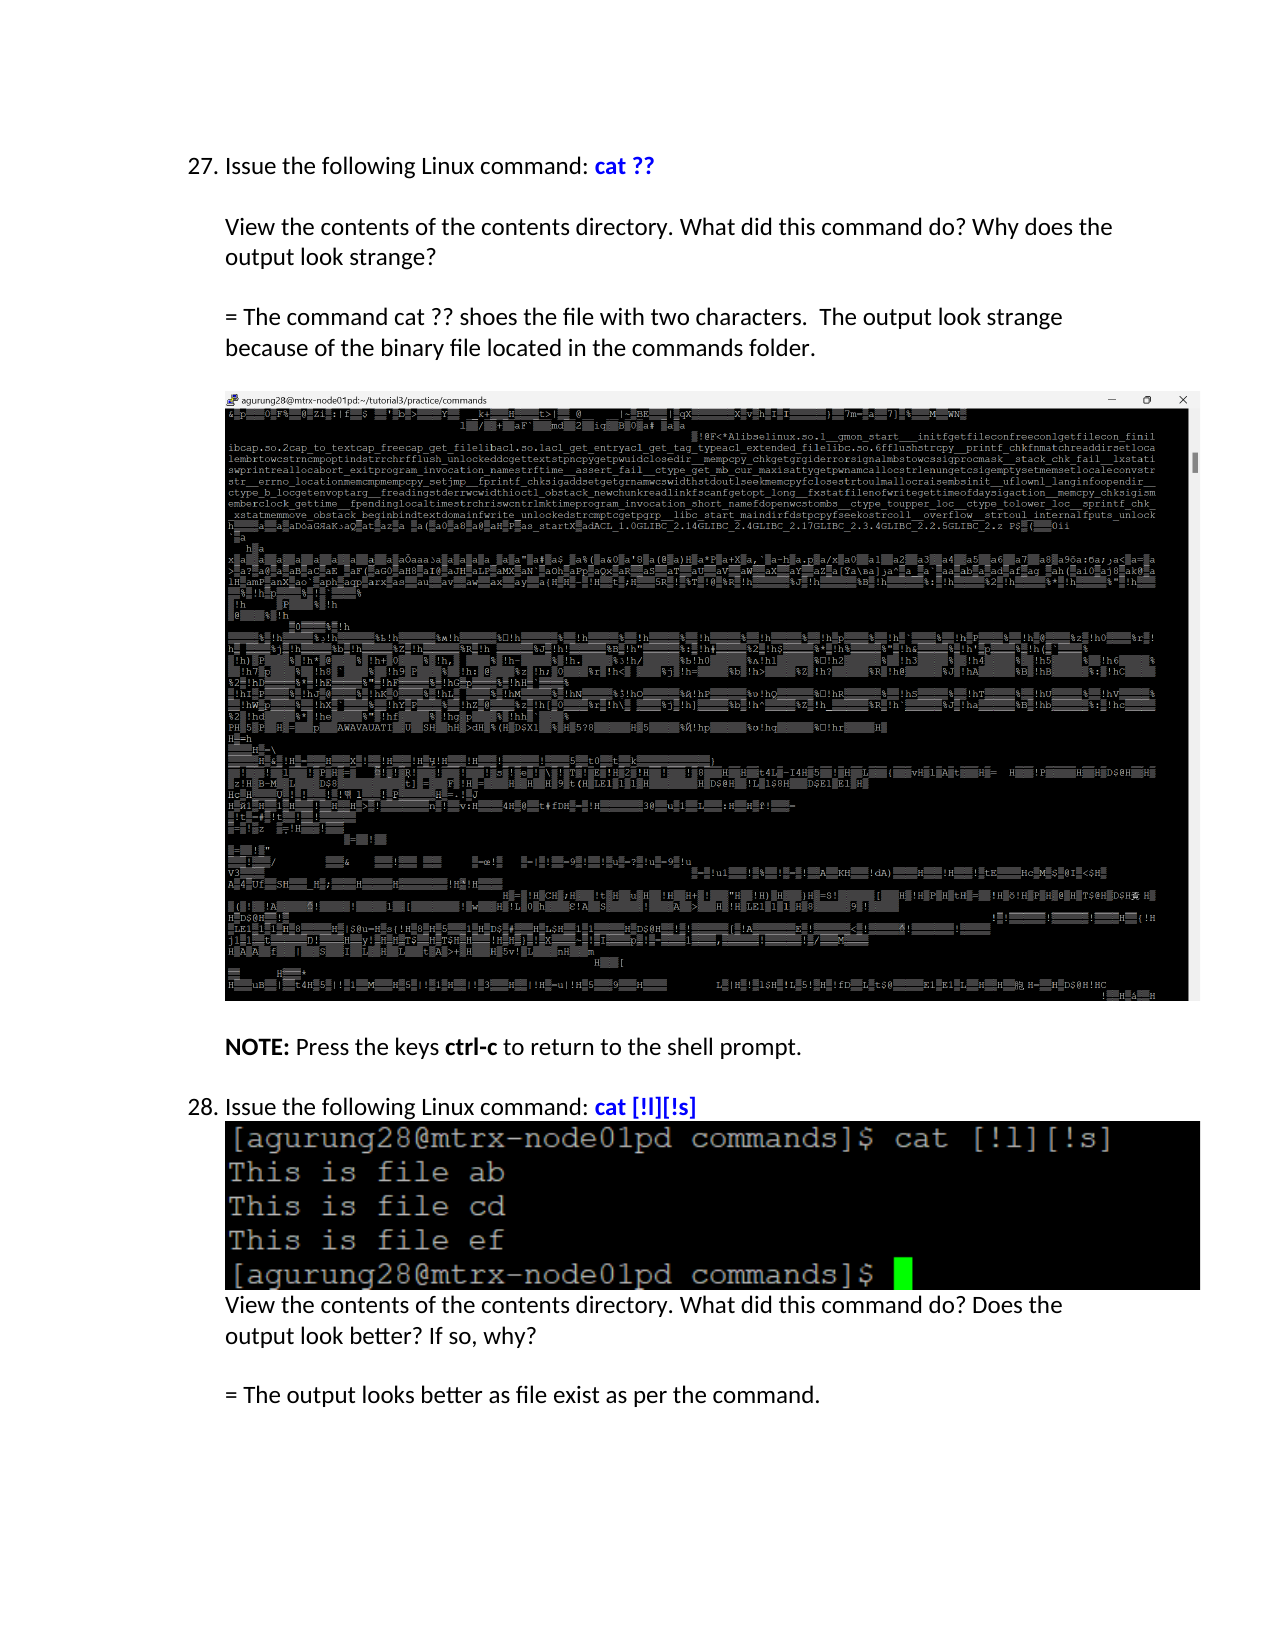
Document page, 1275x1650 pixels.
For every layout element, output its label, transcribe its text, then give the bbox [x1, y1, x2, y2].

picture [225, 391, 1200, 1001]
picture [225, 1121, 1200, 1290]
text = The command cat ?? shoes the file with two characters. The output look strange because of the binary file located in the commands folder. [225, 301, 1125, 362]
list Issue the following Linux command: cat ?? View the contents of the contents directory. What did this command do? Why does the output look strange? [187, 150, 1125, 272]
text NOTE: Press the keys ctrl-c to return to the shell prompt. [225, 1001, 1125, 1062]
text = The output looks better as file exist as per the command. [225, 1379, 1125, 1410]
